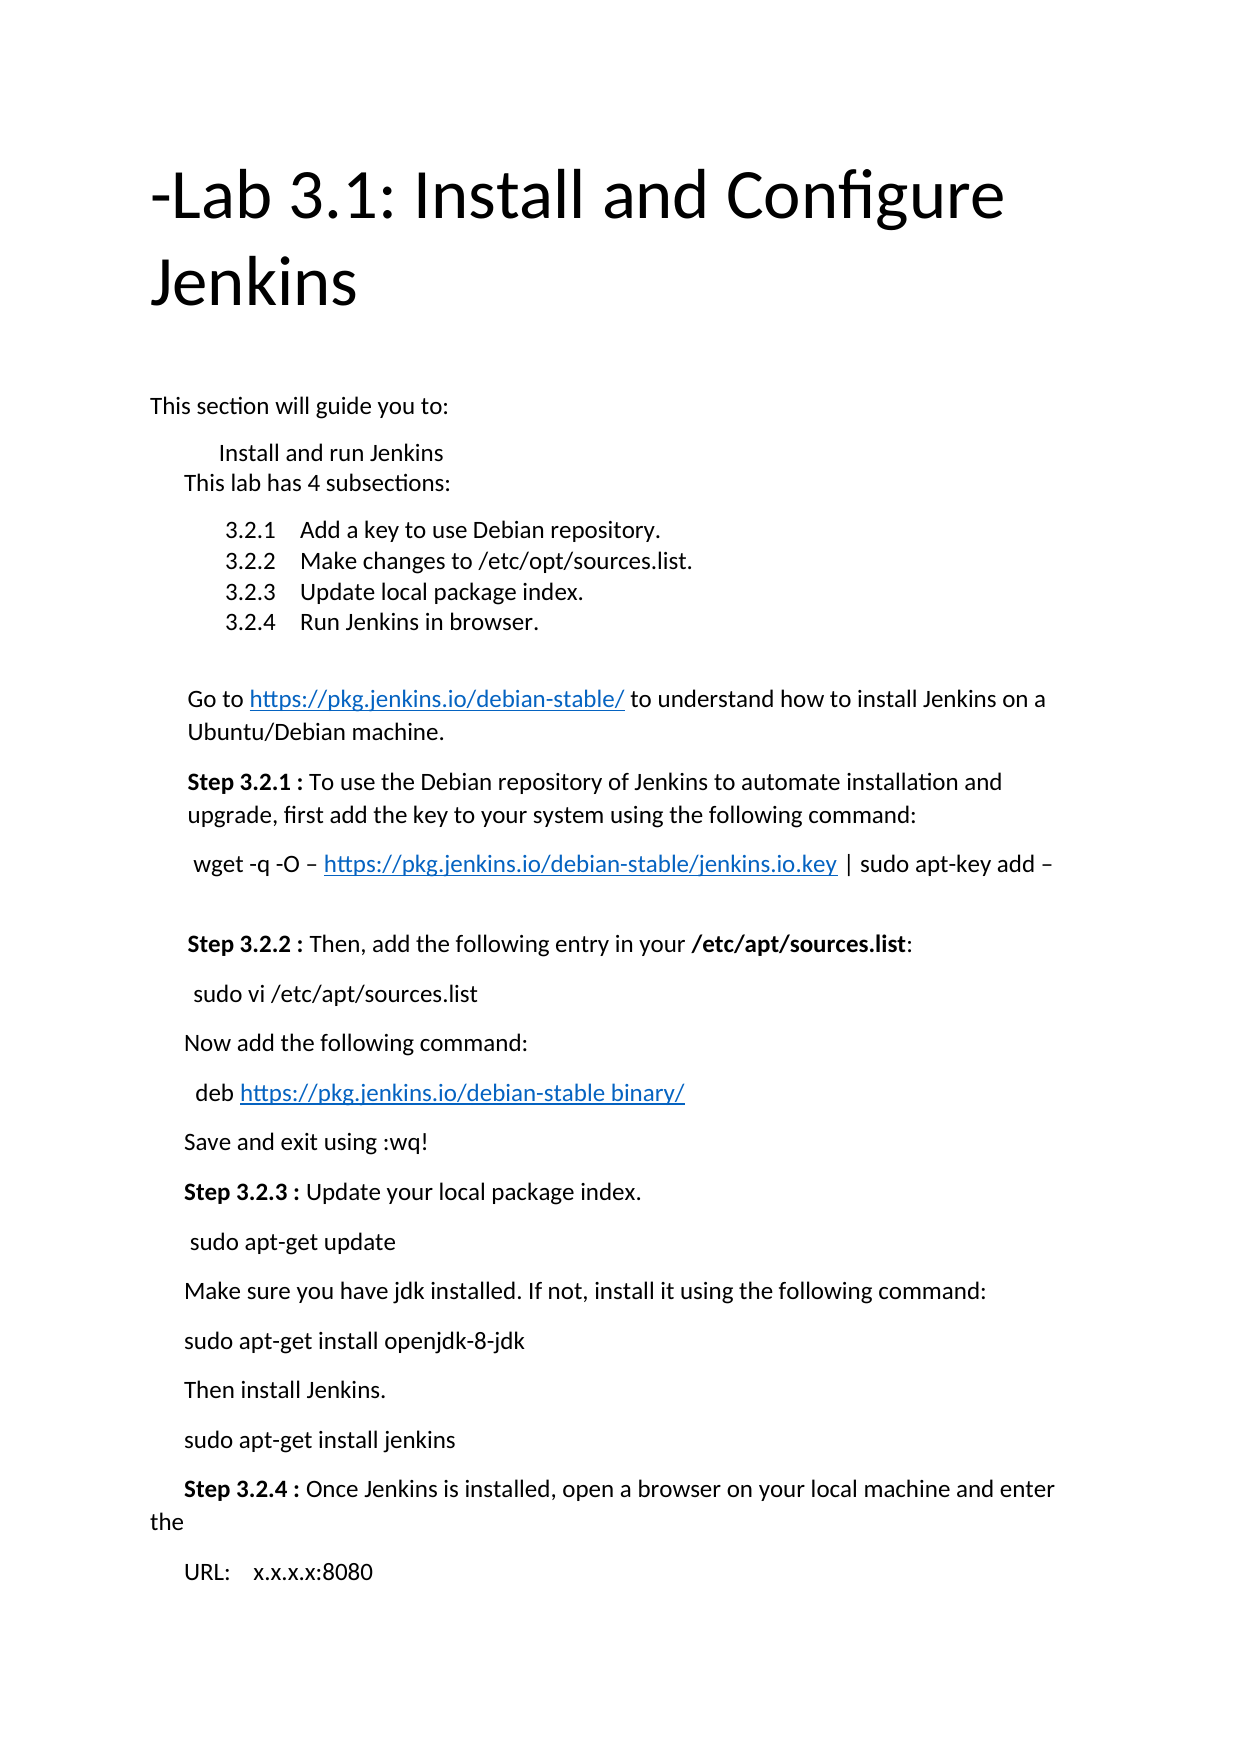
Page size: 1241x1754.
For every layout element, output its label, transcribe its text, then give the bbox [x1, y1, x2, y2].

text Step 3.2.1 : To use the Debian repository of Jenkins to automate installation and upgrade, first add the key to your system using the following command: [187, 766, 1090, 829]
text Install and run Jenkins [219, 437, 1090, 467]
list Update local package index. [225, 576, 1090, 606]
text sudo apt-get install jenkins [150, 1424, 1090, 1454]
text -Lab 3.1: Install and Configure Jenkins [150, 150, 1090, 323]
text sudo apt-get update [150, 1226, 1090, 1256]
text Go to https://pkg.jenkins.io/debian-stable/ to understand how to install Jenkins on a Ubuntu/Debian machine. [187, 684, 1090, 747]
list Add a key to use Debian repository. [225, 515, 1090, 545]
text sudo vi /etc/apt/sources.list [150, 978, 1090, 1008]
text Then install Jenkins. [150, 1374, 1090, 1405]
text Save and exit using :wq! [150, 1127, 1090, 1157]
text Make sure you have jdk installed. If not, install it using the following command: [150, 1275, 1090, 1306]
text This section will guide you to: [150, 390, 1090, 420]
text Step 3.2.2 : Then, add the following entry in your /etc/apt/sources.list: [187, 928, 1090, 959]
text Step 3.2.4 : Once Jenkins is installed, open a browser on your local machine and enter the [150, 1474, 1090, 1537]
list Make changes to /etc/opt/sources.list. [225, 545, 1090, 576]
list Run Jenkins in browser. [225, 606, 1090, 637]
text URL: x.x.x.x:8080 [150, 1556, 1090, 1587]
text Step 3.2.3 : Update your local package index. [150, 1176, 1090, 1207]
text This lab has 4 subsections: [150, 467, 1090, 498]
text wget -q -O – https://pkg.jenkins.io/debian-stable/jenkins.io.key | sudo apt-key add – [187, 849, 1090, 909]
text Now add the following command: [150, 1027, 1090, 1058]
text sudo apt-get install openjdk-8-jdk [150, 1325, 1090, 1355]
text deb https://pkg.jenkins.io/debian-stable binary/ [150, 1077, 1090, 1107]
